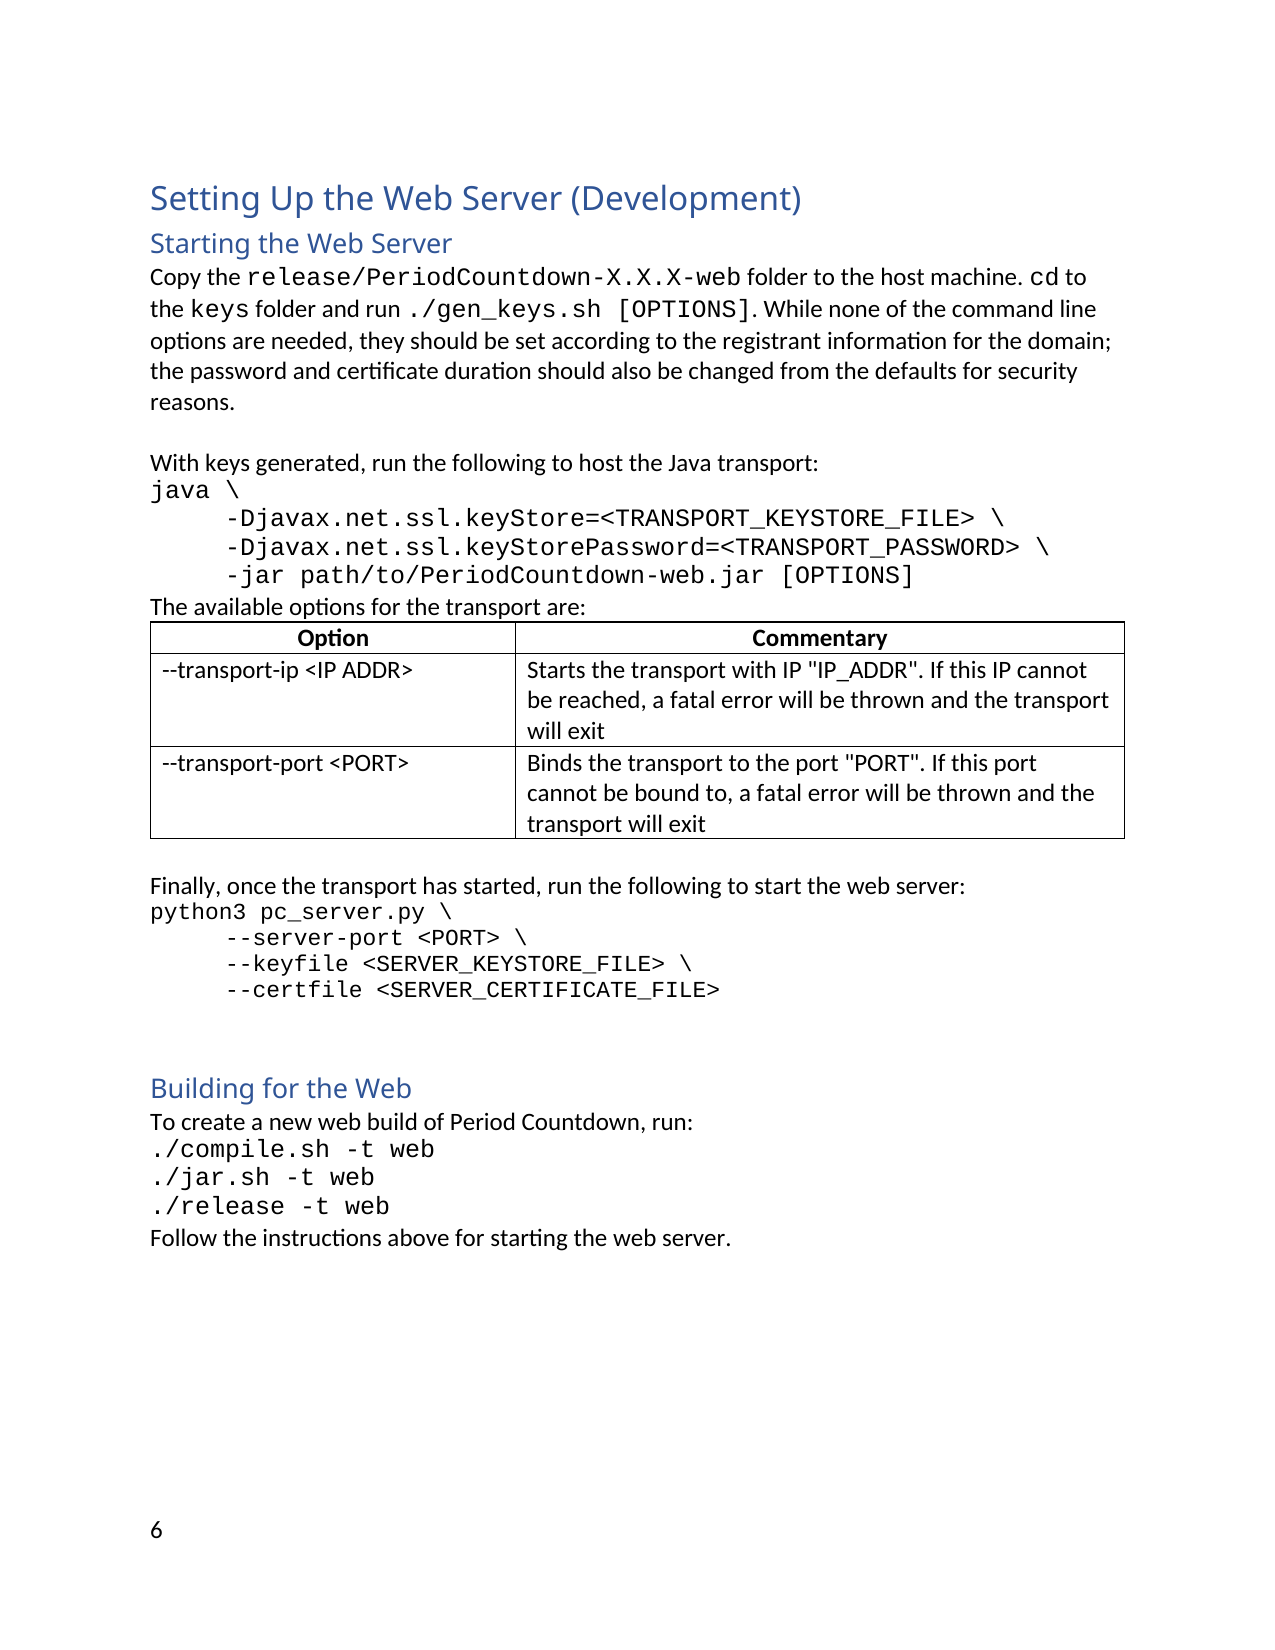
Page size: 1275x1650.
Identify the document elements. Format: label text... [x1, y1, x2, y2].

text With keys generated, run the following to host the Java transport: [150, 447, 1125, 478]
text Copy the release/PeriodCountdown-X.X.X-web folder to the host machine. cd to the keys folder and run ./gen_keys.sh [OPTIONS]. While none of the command line options are needed, they should be set according to the registrant information for the domain; the password and certificate duration should also be changed from the defaults for security reasons. [150, 261, 1125, 417]
text python3 pc_server.py \ [150, 900, 1125, 926]
text --keyfile <SERVER_KEYSTORE_FILE> \ [150, 952, 1125, 978]
text ./release -t web [150, 1193, 1125, 1222]
text The available options for the transport are: [150, 591, 1125, 621]
text Follow the instructions above for starting the web server. [150, 1222, 1125, 1252]
table_header Commentary [516, 623, 1124, 653]
text ./compile.sh -t web [150, 1137, 1125, 1165]
text Finally, once the transport has started, run the following to start the web server: [150, 870, 1125, 900]
text -Djavax.net.ssl.keyStorePassword=<TRANSPORT_PASSWORD> \ [150, 534, 1125, 563]
text -Djavax.net.ssl.keyStore=<TRANSPORT_KEYSTORE_FILE> \ [150, 506, 1125, 534]
subtitle Setting Up the Web Server (Development) [150, 175, 1125, 220]
text To create a new web build of Period Countdown, run: [150, 1106, 1125, 1137]
text ./jar.sh -t web [150, 1165, 1125, 1193]
table_cell --transport-ip <IP ADDR> [151, 654, 515, 746]
table_cell Binds the transport to the port "PORT". If this port cannot be bound to, a fatal error will be thrown and the transport will exit [516, 747, 1124, 838]
subtitle Building for the Web [150, 1069, 1125, 1106]
table_cell --transport-port <PORT> [151, 747, 515, 838]
subtitle Starting the Web Server [150, 224, 1125, 261]
table_header Option [151, 623, 515, 653]
text java \ [150, 478, 1125, 506]
table_cell Starts the transport with IP "IP_ADDR". If this IP cannot be reached, a fatal error will be thrown and the transport will exit [516, 654, 1124, 746]
text --server-port <PORT> \ [150, 926, 1125, 952]
text --certfile <SERVER_CERTIFICATE_FILE> [150, 978, 1125, 1004]
text -jar path/to/PeriodCountdown-web.jar [OPTIONS] [150, 563, 1125, 591]
